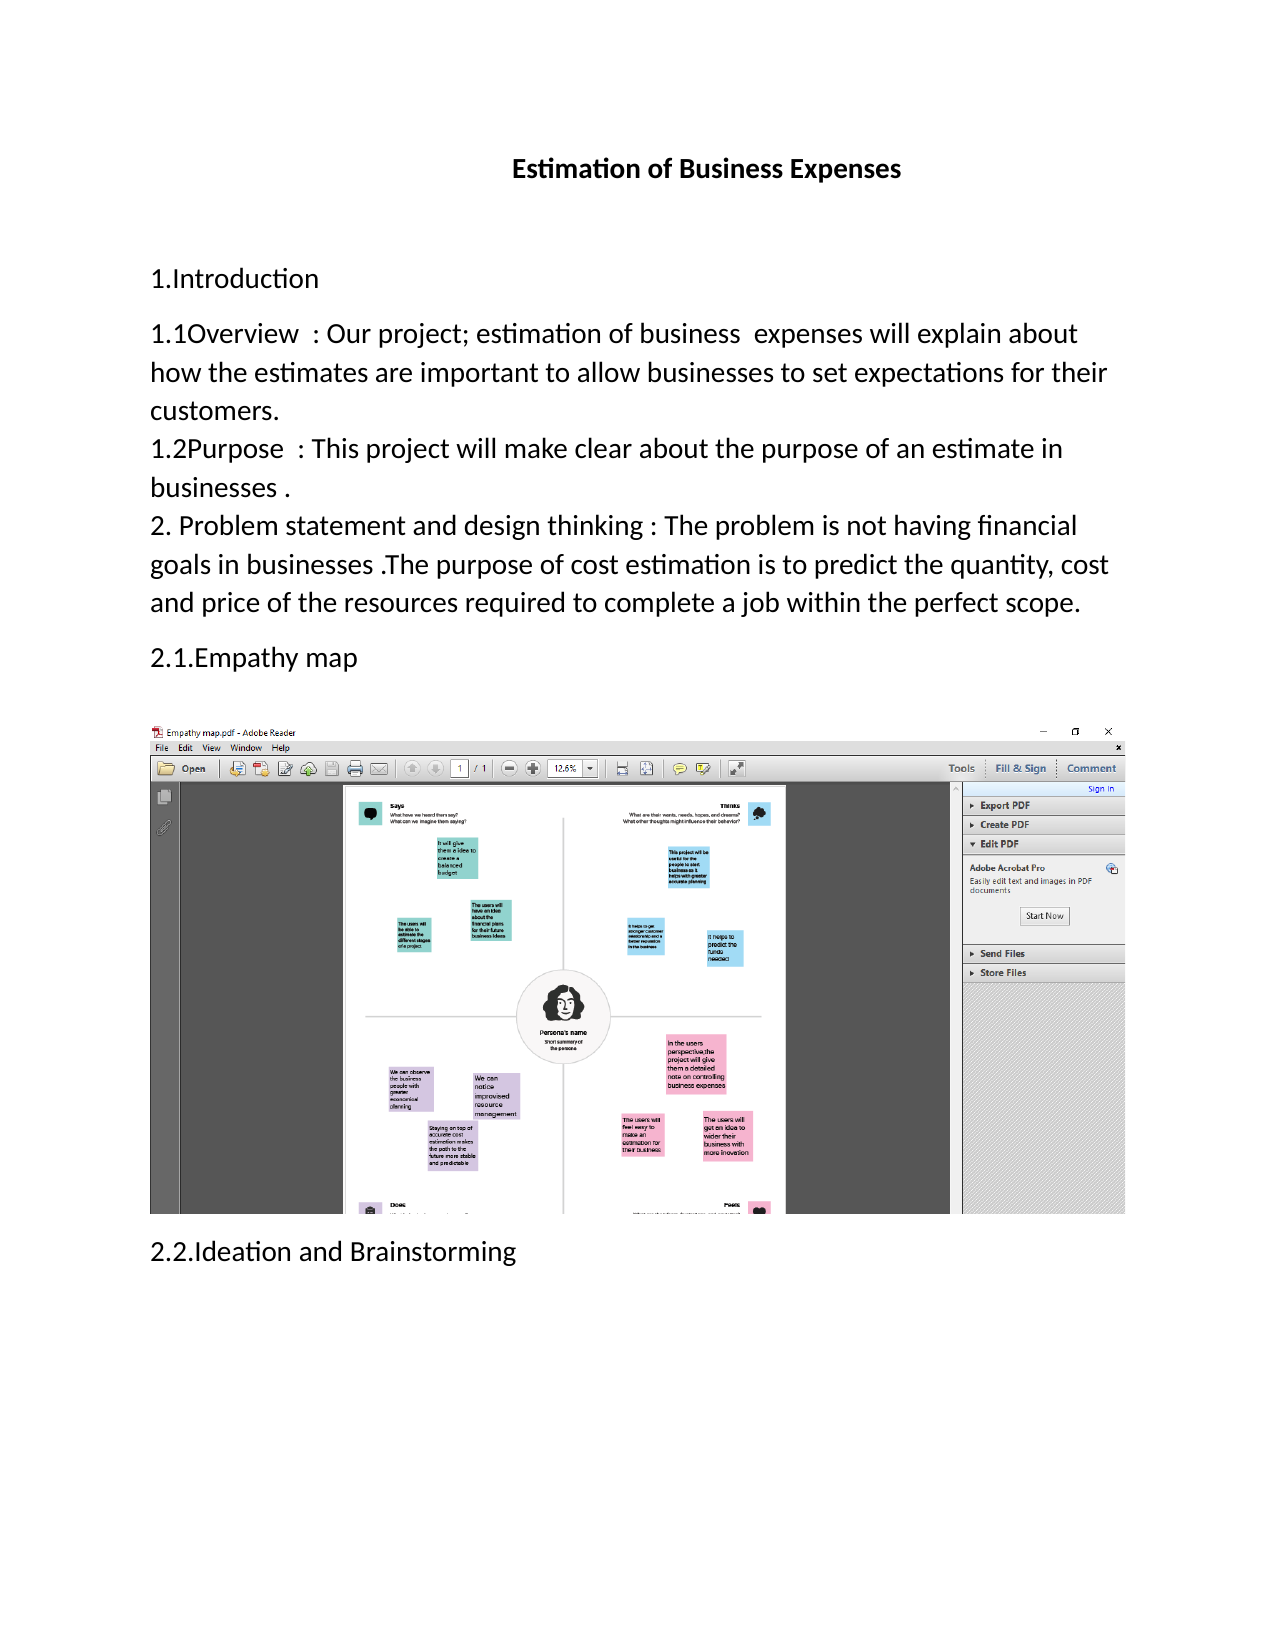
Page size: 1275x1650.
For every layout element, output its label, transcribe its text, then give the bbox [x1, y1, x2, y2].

text 2.1.Empathy map [150, 639, 1125, 675]
text Estimation of Business Expenses [150, 150, 1125, 186]
text 1.1Overview : Our project; estimation of business expenses will explain about how the estimates are important to allow businesses to set expectations for their customers. 1.2Purpose : This project will make clear about the purpose of an estimate in businesses . 2. Problem statement and design thinking : The problem is not having financial goals in businesses .The purpose of cost estimation is to predict the quantity, cost and price of the resources required to complete a job within the perfect scope. [150, 315, 1125, 620]
picture [150, 724, 1125, 1214]
text 2.2.Ideation and Brainstorming [150, 1233, 1125, 1268]
text 1.Introduction [150, 260, 1125, 296]
